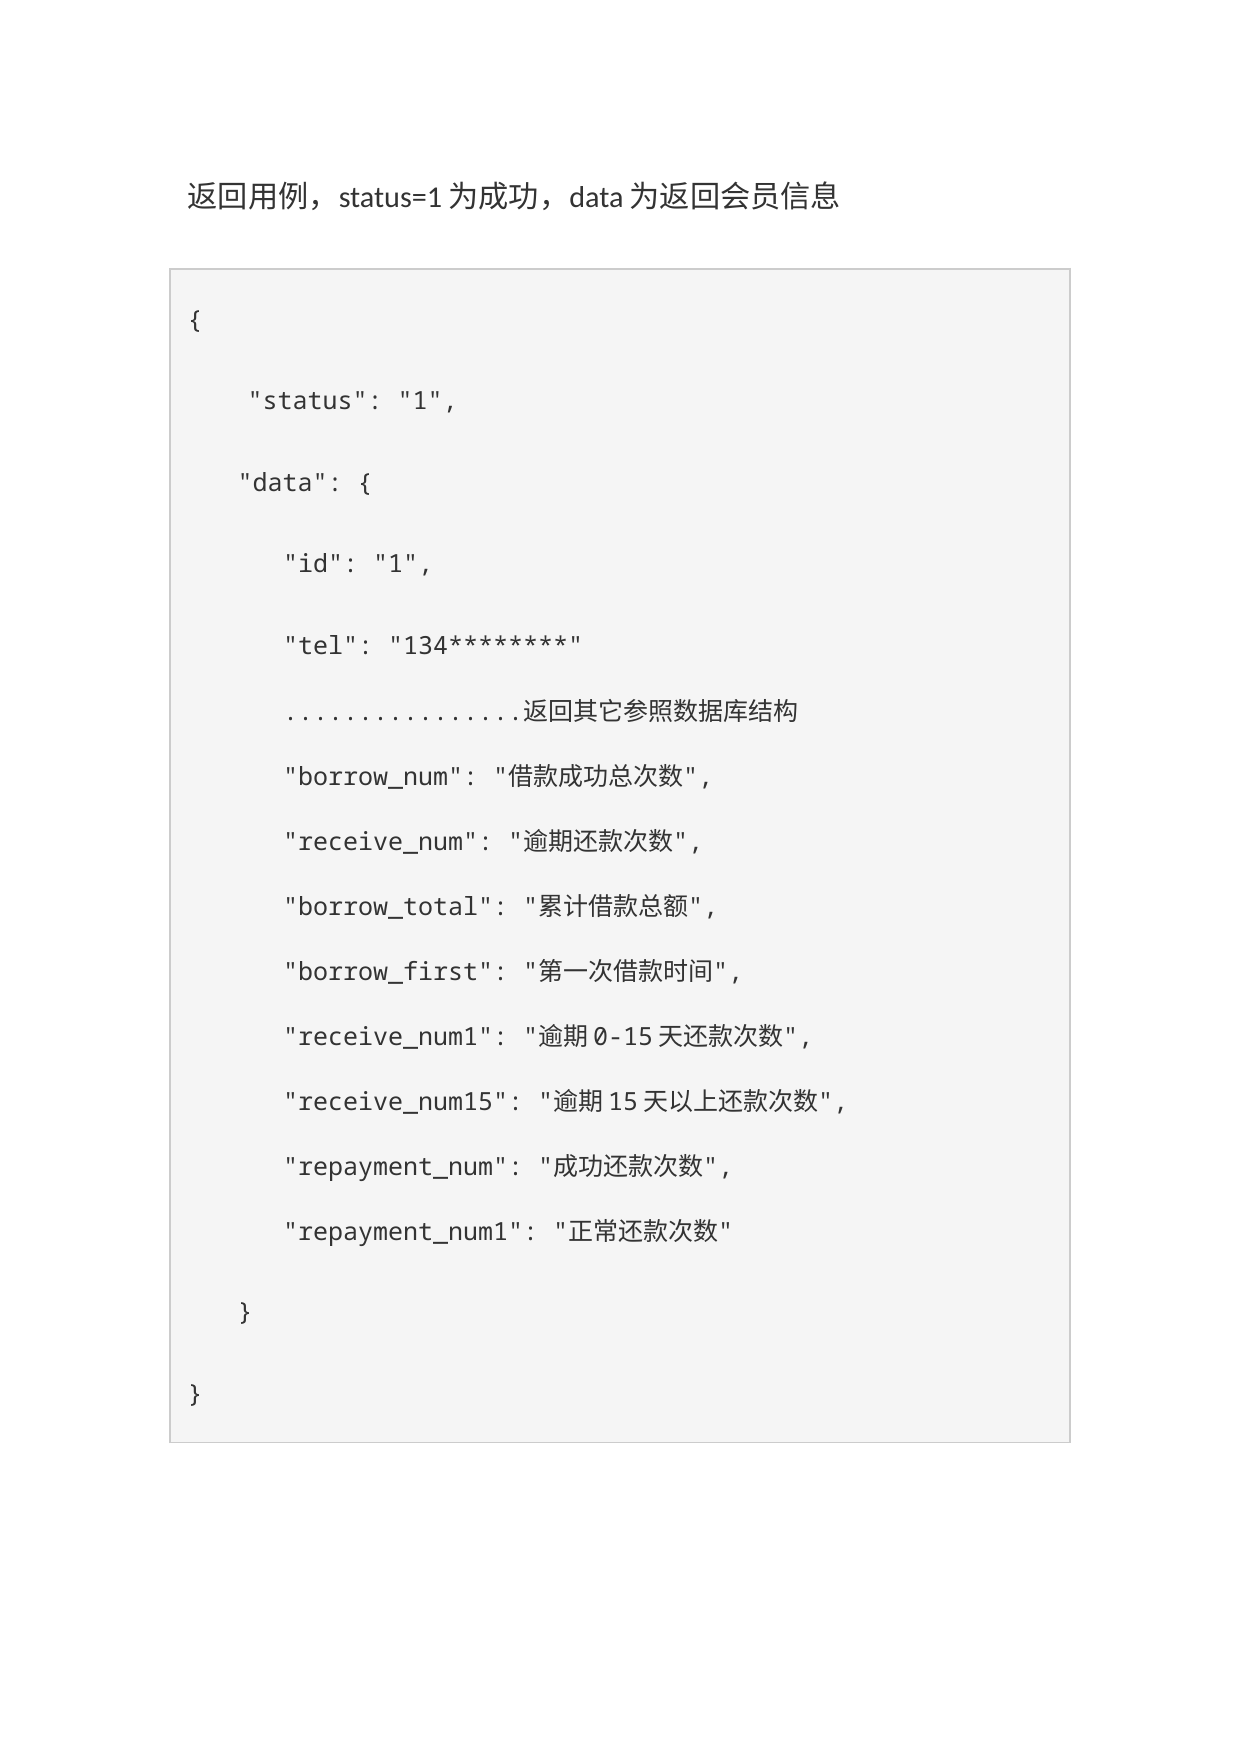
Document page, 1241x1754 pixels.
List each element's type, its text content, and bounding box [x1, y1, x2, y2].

text { [171, 270, 1069, 349]
text } [171, 1342, 1069, 1442]
subtitle 返回用例，status=1为成功，data为返回会员信息 [187, 162, 1053, 227]
text "tel": "134********" ................返回其它参照数据库结构 "borrow_num": "借款成功总次数", "receive_num": "逾期还款次数", "borrow_total": "累计借款总额", "borrow_first": "第一次借款时间", "receive_num1": "逾期0-15天还款次数", "receive_num15": "逾期15天以上还款次数", "repayment_num": "成功还款次数", "repayment_num1": "正常还款次数" [171, 594, 1069, 1260]
text } [171, 1260, 1069, 1342]
text "data": { [171, 431, 1069, 512]
text "id": "1", [171, 512, 1069, 594]
text "status": "1", [171, 349, 1069, 431]
